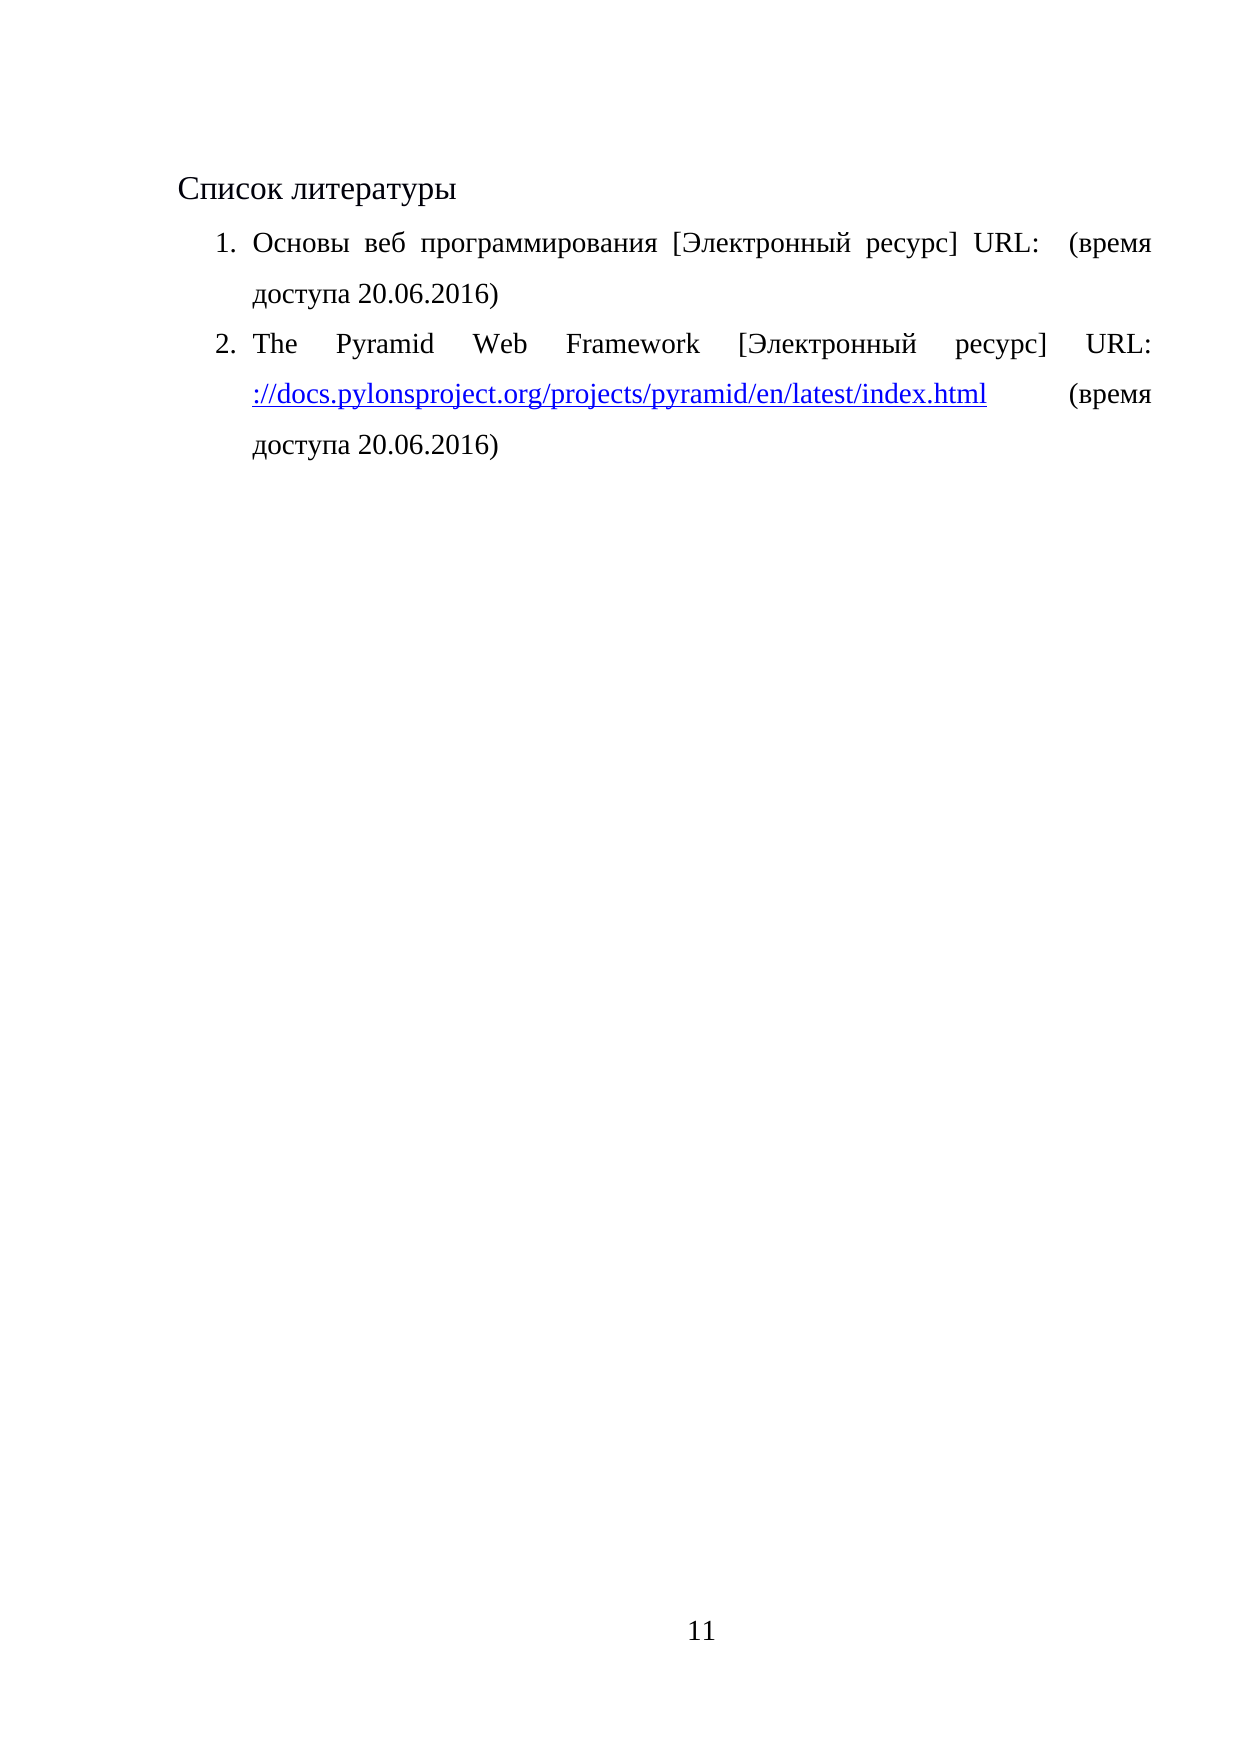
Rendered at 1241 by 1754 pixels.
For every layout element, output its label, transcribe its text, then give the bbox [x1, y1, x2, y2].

subtitle Список литературы [177, 168, 1152, 206]
list The Pyramid Web Framework [Электронный ресурс] URL: http://docs.pylonsproject.org/projects/pyramid/en/latest/index.html (время доступа 20.06.2016) [215, 326, 1152, 460]
list Основы веб программирования [Электронный ресурс] URL: http://lectures.uralbash.ru/index.html (время доступа 20.06.2016) [215, 226, 1152, 309]
